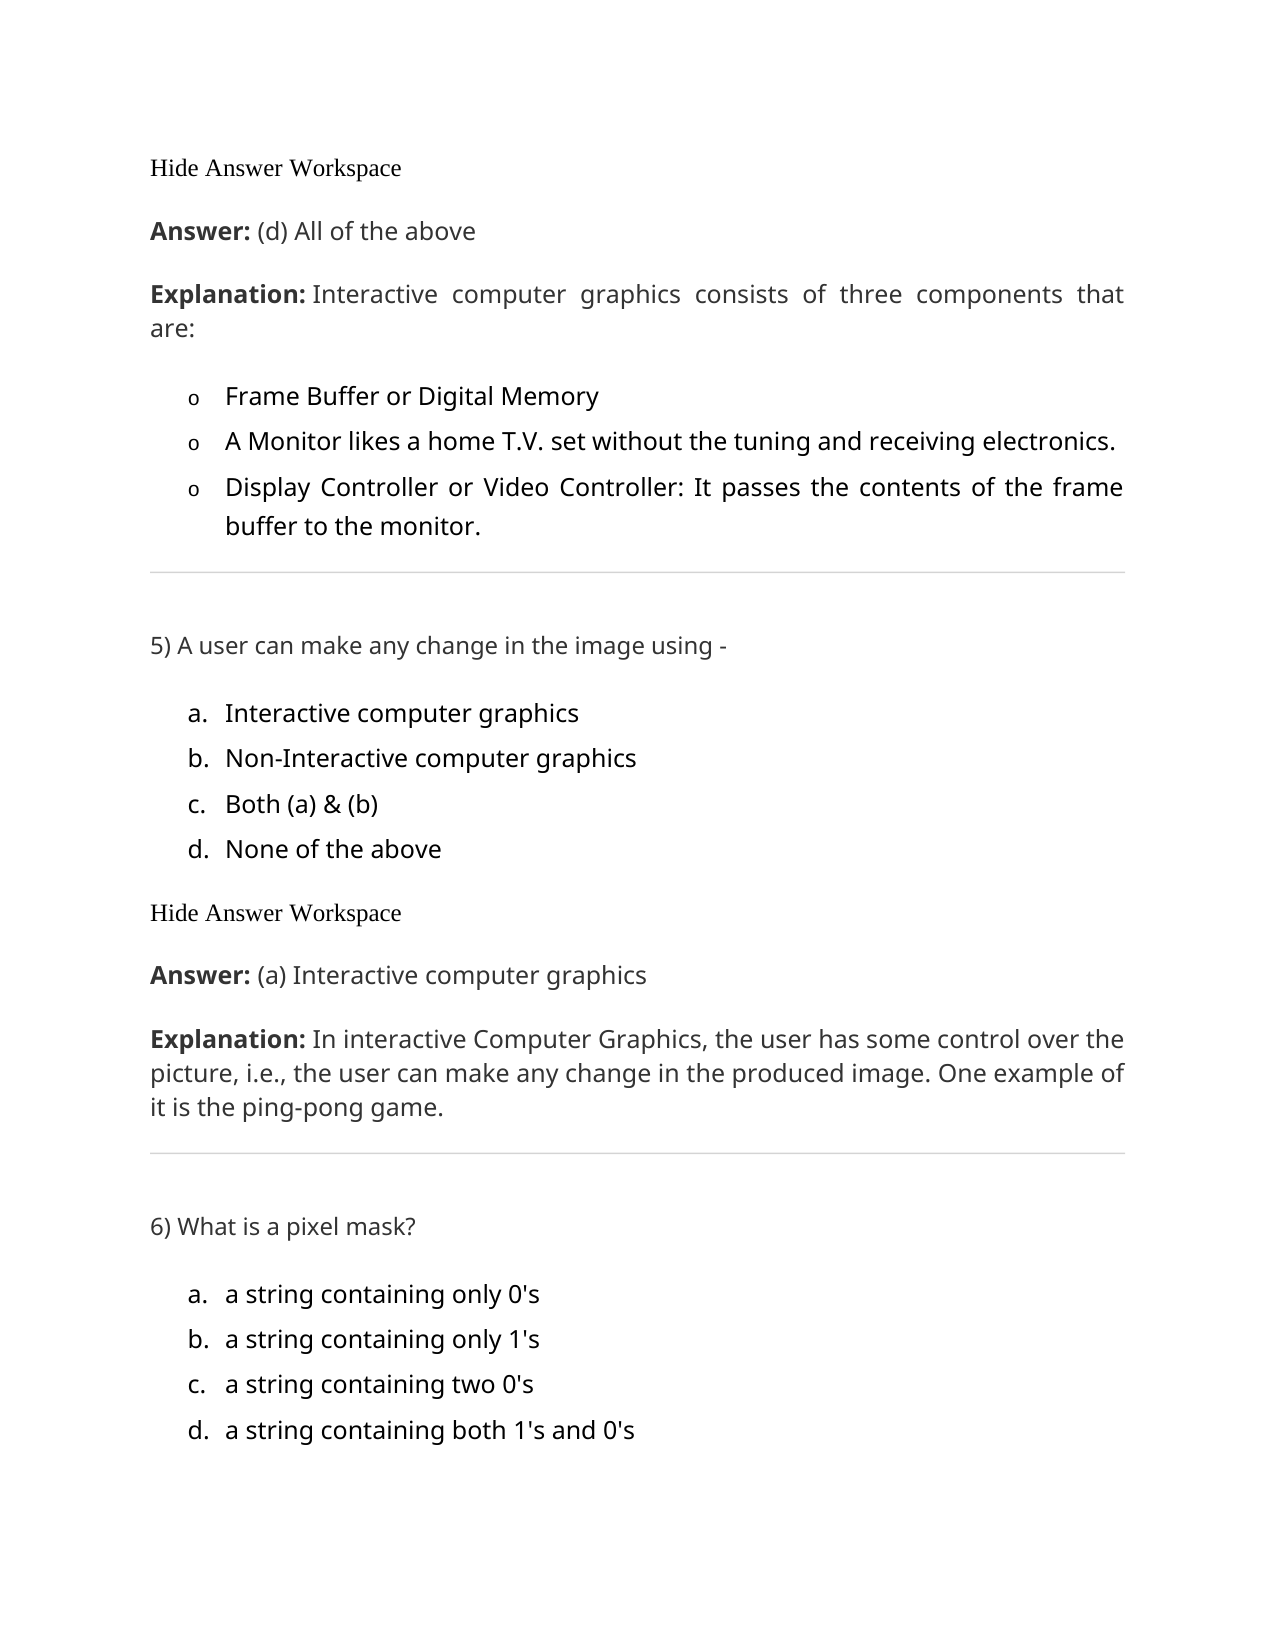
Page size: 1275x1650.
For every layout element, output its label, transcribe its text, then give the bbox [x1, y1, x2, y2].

list a string containing only 0's [187, 1272, 1125, 1311]
text Hide Answer Workspace [150, 895, 283, 929]
list Frame Buffer or Digital Memory [187, 374, 1125, 413]
text 6) What is a pixel mask? [150, 1210, 1125, 1242]
list Display Controller or Video Controller: It passes the contents of the frame buffer to the monitor. [187, 464, 1125, 542]
text Hide Answer Workspace [289, 895, 1125, 929]
text Explanation: In interactive Computer Graphics, the user has some control over the picture, i.e., the user can make any change in the produced image. One example of it is the ping-pong game. [150, 1021, 1125, 1123]
list a string containing only 1's [187, 1317, 1125, 1356]
list Both (a) & (b) [187, 781, 1125, 820]
list Non-Interactive computer graphics [187, 736, 1125, 775]
text 5) A user can make any change in the image using - [150, 629, 1125, 661]
text Answer: (d) All of the above [150, 213, 1125, 247]
list a string containing both 1's and 0's [187, 1407, 1125, 1447]
list Interactive computer graphics [187, 691, 1125, 730]
list A Monitor likes a home T.V. set without the tuning and receiving electronics. [187, 419, 1125, 458]
text Answer: (a) Interactive computer graphics [150, 958, 1125, 992]
text Hide Answer Workspace [289, 150, 1125, 184]
list None of the above [187, 827, 1125, 866]
list a string containing two 0's [187, 1362, 1125, 1401]
text Hide Answer Workspace [150, 150, 283, 184]
text Explanation: Interactive computer graphics consists of three components that are: [150, 276, 1125, 344]
